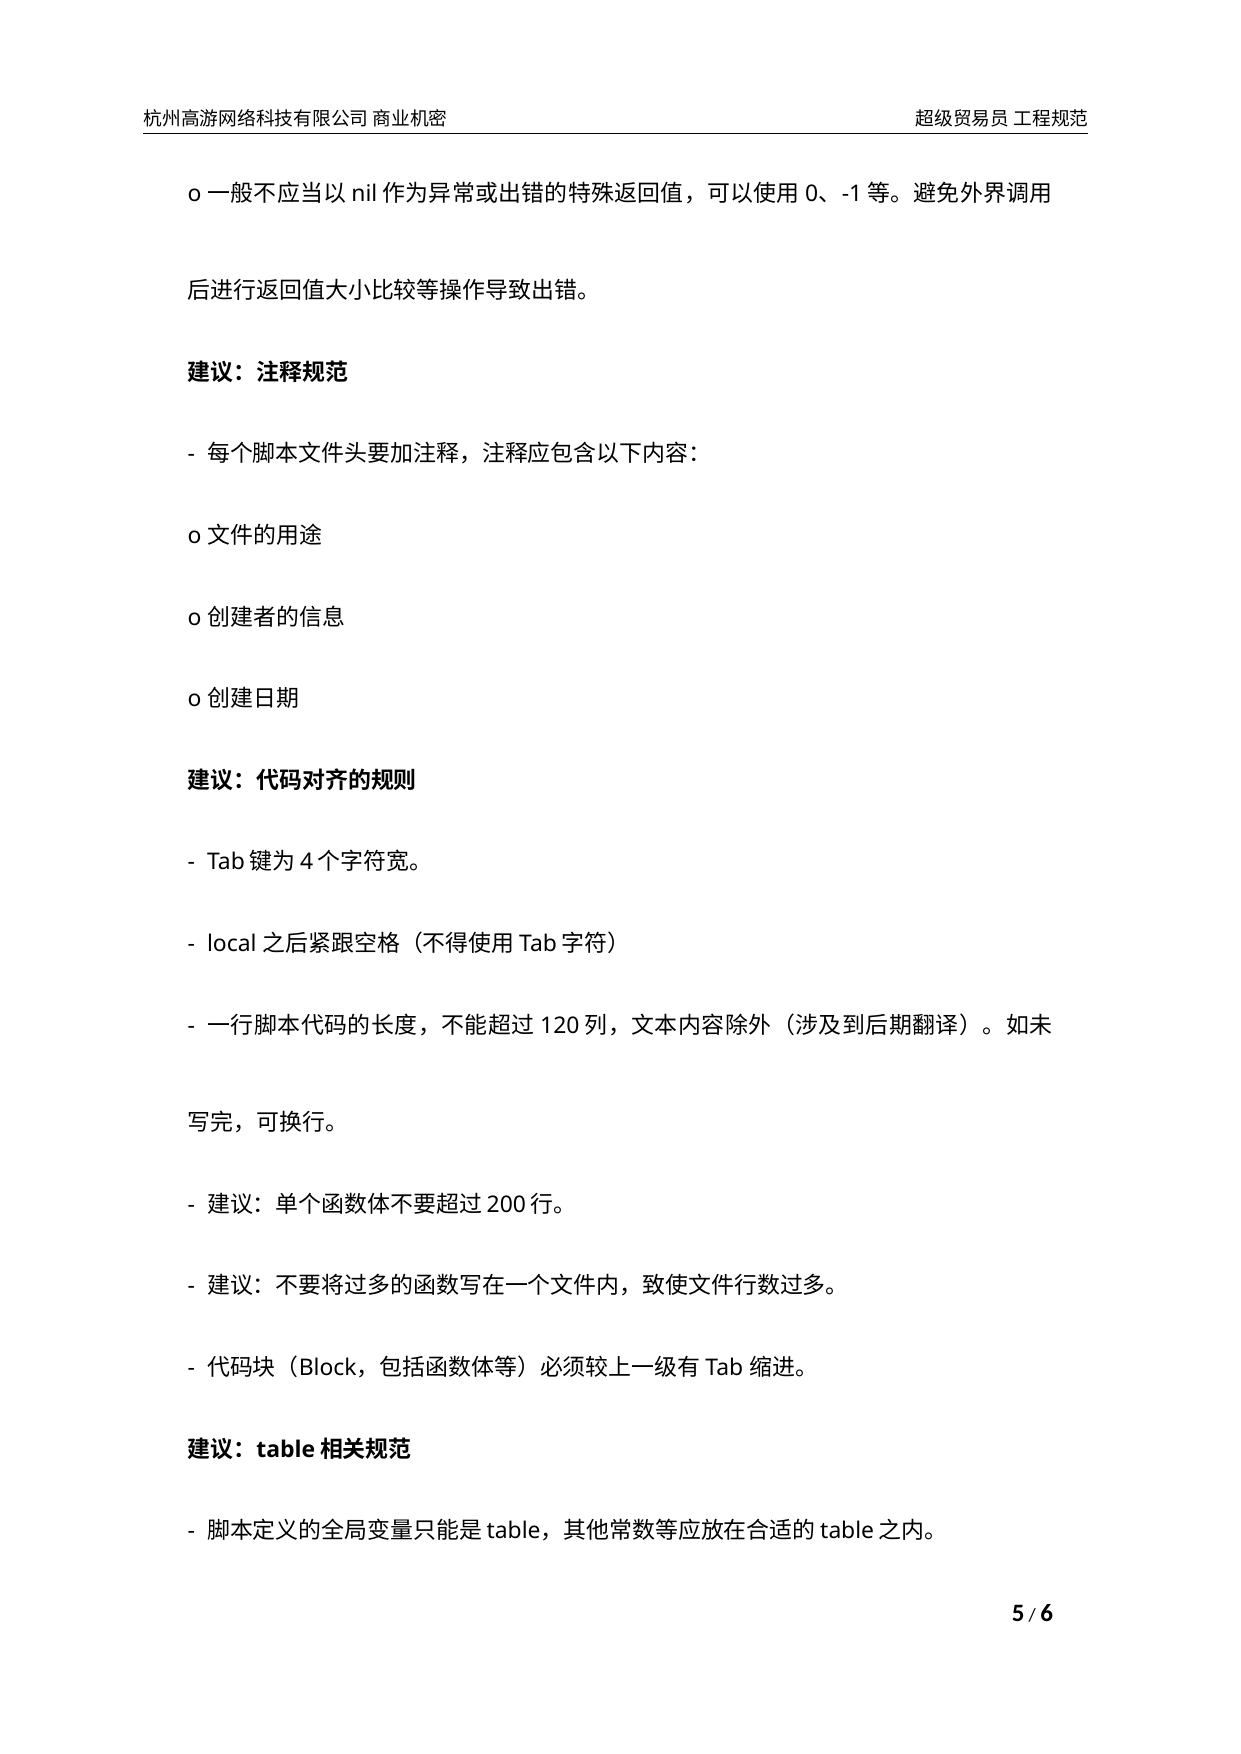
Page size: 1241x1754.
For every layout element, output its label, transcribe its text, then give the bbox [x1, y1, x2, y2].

text o 创建日期 [187, 664, 1053, 729]
text o 创建者的信息 [187, 582, 1053, 647]
text - Tab键为4个字符宽。 [187, 827, 1053, 892]
text - local 之后紧跟空格（不得使用Tab字符） [187, 909, 1053, 974]
text o 文件的用途 [187, 501, 1053, 566]
text - 脚本定义的全局变量只能是table，其他常数等应放在合适的table之内。 [187, 1496, 1053, 1561]
text - 一行脚本代码的长度，不能超过120列，文本内容除外（涉及到后期翻译）。如未写完，可换行。 [187, 991, 1053, 1153]
text - 代码块（Block，包括函数体等）必须较上一级有 Tab 缩进。 [187, 1333, 1053, 1398]
text - 建议：不要将过多的函数写在一个文件内，致使文件行数过多。 [187, 1251, 1053, 1316]
text o 一般不应当以nil作为异常或出错的特殊返回值，可以使用0、-1等。避免外界调用后进行返回值大小比较等操作导致出错。 [187, 158, 1053, 321]
text 建议：table相关规范 [187, 1415, 1053, 1480]
text - 每个脚本文件头要加注释，注释应包含以下内容： [187, 419, 1053, 484]
text 建议：注释规范 [187, 338, 1053, 403]
text 建议：代码对齐的规则 [187, 746, 1053, 811]
text - 建议：单个函数体不要超过200行。 [187, 1170, 1053, 1235]
